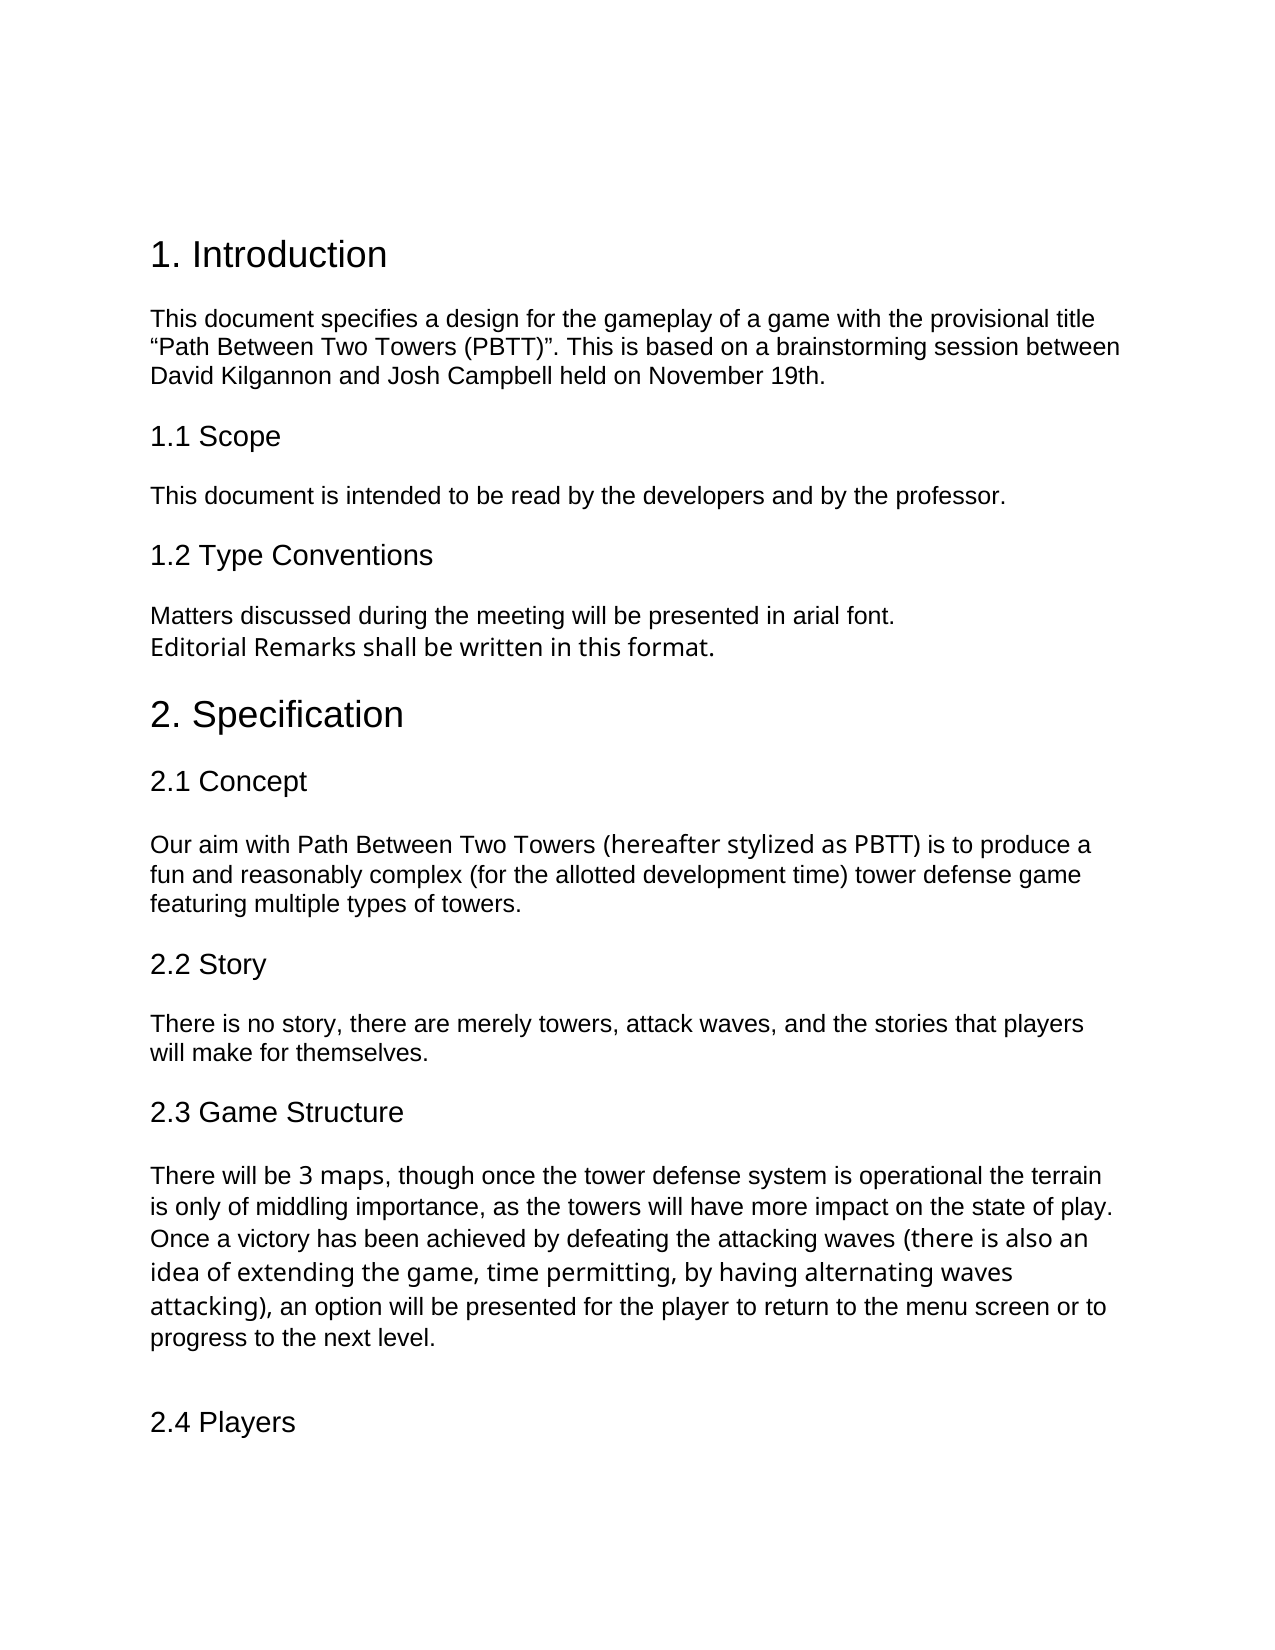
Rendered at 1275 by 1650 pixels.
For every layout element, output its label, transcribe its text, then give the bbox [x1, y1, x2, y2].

text 1.1 Scope [150, 419, 1125, 452]
text 2.2 Story [150, 947, 1125, 980]
text Once a victory has been achieved by defeating the attacking waves (there is also an idea of extending the game, time permitting, by having alternating waves attacking), an option will be presented for the player to return to the menu screen or to progress to the next level. [150, 1220, 1125, 1351]
text This document specifies a design for the gameplay of a game with the provisional title “Path Between Two Towers (PBTT)”. This is based on a brainstorming session between David Kilgannon and Josh Campbell held on November 19th. [150, 304, 1125, 390]
text There is no story, there are merely towers, attack waves, and the stories that players will make for themselves. [150, 1009, 1125, 1067]
text 2.4 Players [150, 1405, 1125, 1439]
text 2.3 Game Structure [150, 1095, 1125, 1129]
text Our aim with Path Between Two Towers (hereafter stylized as PBTT) is to produce a fun and reasonably complex (for the allotted development time) tower defense game featuring multiple types of towers. [150, 826, 1125, 918]
text This document is intended to be read by the developers and by the professor. [150, 481, 1125, 510]
text 1.2 Type Conventions [150, 538, 1125, 572]
text 2.1 Concept [150, 764, 1125, 798]
text There will be 3 maps, though once the tower defense system is operational the terrain is only of middling importance, as the towers will have more impact on the state of play. [150, 1158, 1125, 1220]
text Editorial Remarks shall be written in this format. [150, 629, 1125, 663]
text 1. Introduction [150, 232, 1125, 275]
text Matters discussed during the meeting will be presented in arial font. [150, 601, 1125, 629]
text 2. Specification [150, 692, 1125, 735]
